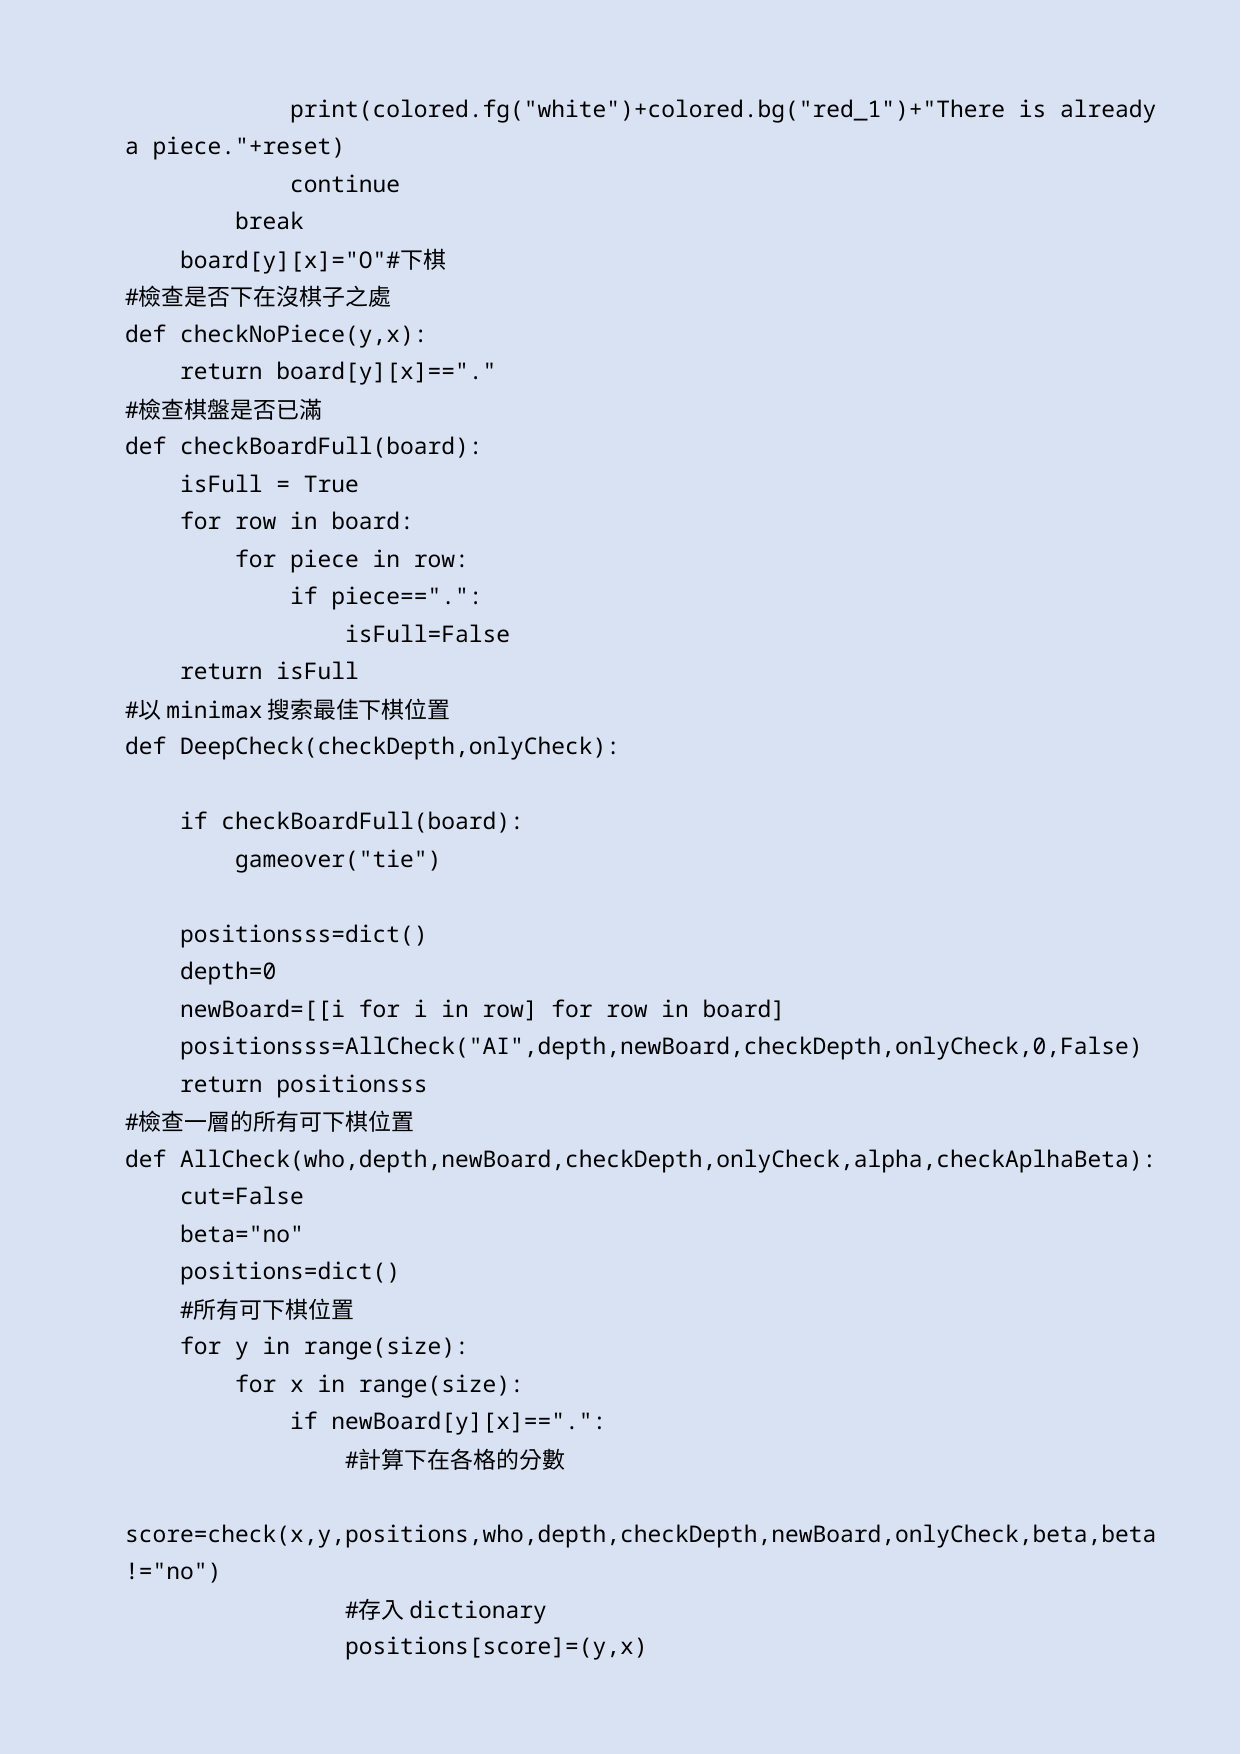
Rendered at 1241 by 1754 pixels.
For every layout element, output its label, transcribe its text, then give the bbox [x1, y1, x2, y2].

list for x in range(size): [125, 1364, 1165, 1402]
list for y in range(size): [125, 1327, 1165, 1364]
list #檢查是否下在沒棋子之處 [125, 277, 1165, 314]
list #計算下在各格的分數 [125, 1439, 1165, 1477]
list return isFull [125, 652, 1165, 689]
list def checkNoPiece(y,x): [125, 314, 1165, 352]
list return positionsss [125, 1064, 1165, 1102]
list board[y][x]="O"#下棋 [125, 239, 1165, 277]
list break [125, 202, 1165, 239]
list score=check(x,y,positions,who,depth,checkDepth,newBoard,onlyCheck,beta,beta!="no") [125, 1477, 1165, 1589]
list if newBoard[y][x]==".": [125, 1402, 1165, 1439]
list #存入dictionary [125, 1589, 1165, 1627]
list beta="no" [125, 1214, 1165, 1252]
list #所有可下棋位置 [125, 1289, 1165, 1327]
list def AllCheck(who,depth,newBoard,checkDepth,onlyCheck,alpha,checkAplhaBeta): [125, 1139, 1165, 1177]
list def checkBoardFull(board): [125, 427, 1165, 464]
list if checkBoardFull(board): [125, 802, 1165, 839]
list def DeepCheck(checkDepth,onlyCheck): [125, 727, 1165, 764]
list depth=0 [125, 952, 1165, 989]
list #檢查棋盤是否已滿 [125, 389, 1165, 427]
list positions[score]=(y,x) [125, 1627, 1165, 1664]
list positions=dict() [125, 1252, 1165, 1289]
list isFull = True [125, 464, 1165, 502]
list for piece in row: [125, 539, 1165, 577]
list #檢查一層的所有可下棋位置 [125, 1102, 1165, 1139]
list print(colored.fg("white")+colored.bg("red_1")+"There is already a piece."+reset) [125, 89, 1165, 164]
list isFull=False [125, 614, 1165, 652]
list gameover("tie") [125, 839, 1165, 877]
list for row in board: [125, 502, 1165, 539]
list continue [125, 164, 1165, 202]
list cut=False [125, 1177, 1165, 1214]
list if piece==".": [125, 577, 1165, 614]
list newBoard=[[i for i in row] for row in board] [125, 989, 1165, 1027]
list positionsss=dict() [125, 914, 1165, 952]
list positionsss=AllCheck("AI",depth,newBoard,checkDepth,onlyCheck,0,False) [125, 1027, 1165, 1064]
list #以minimax搜索最佳下棋位置 [125, 689, 1165, 727]
list return board[y][x]=="." [125, 352, 1165, 389]
